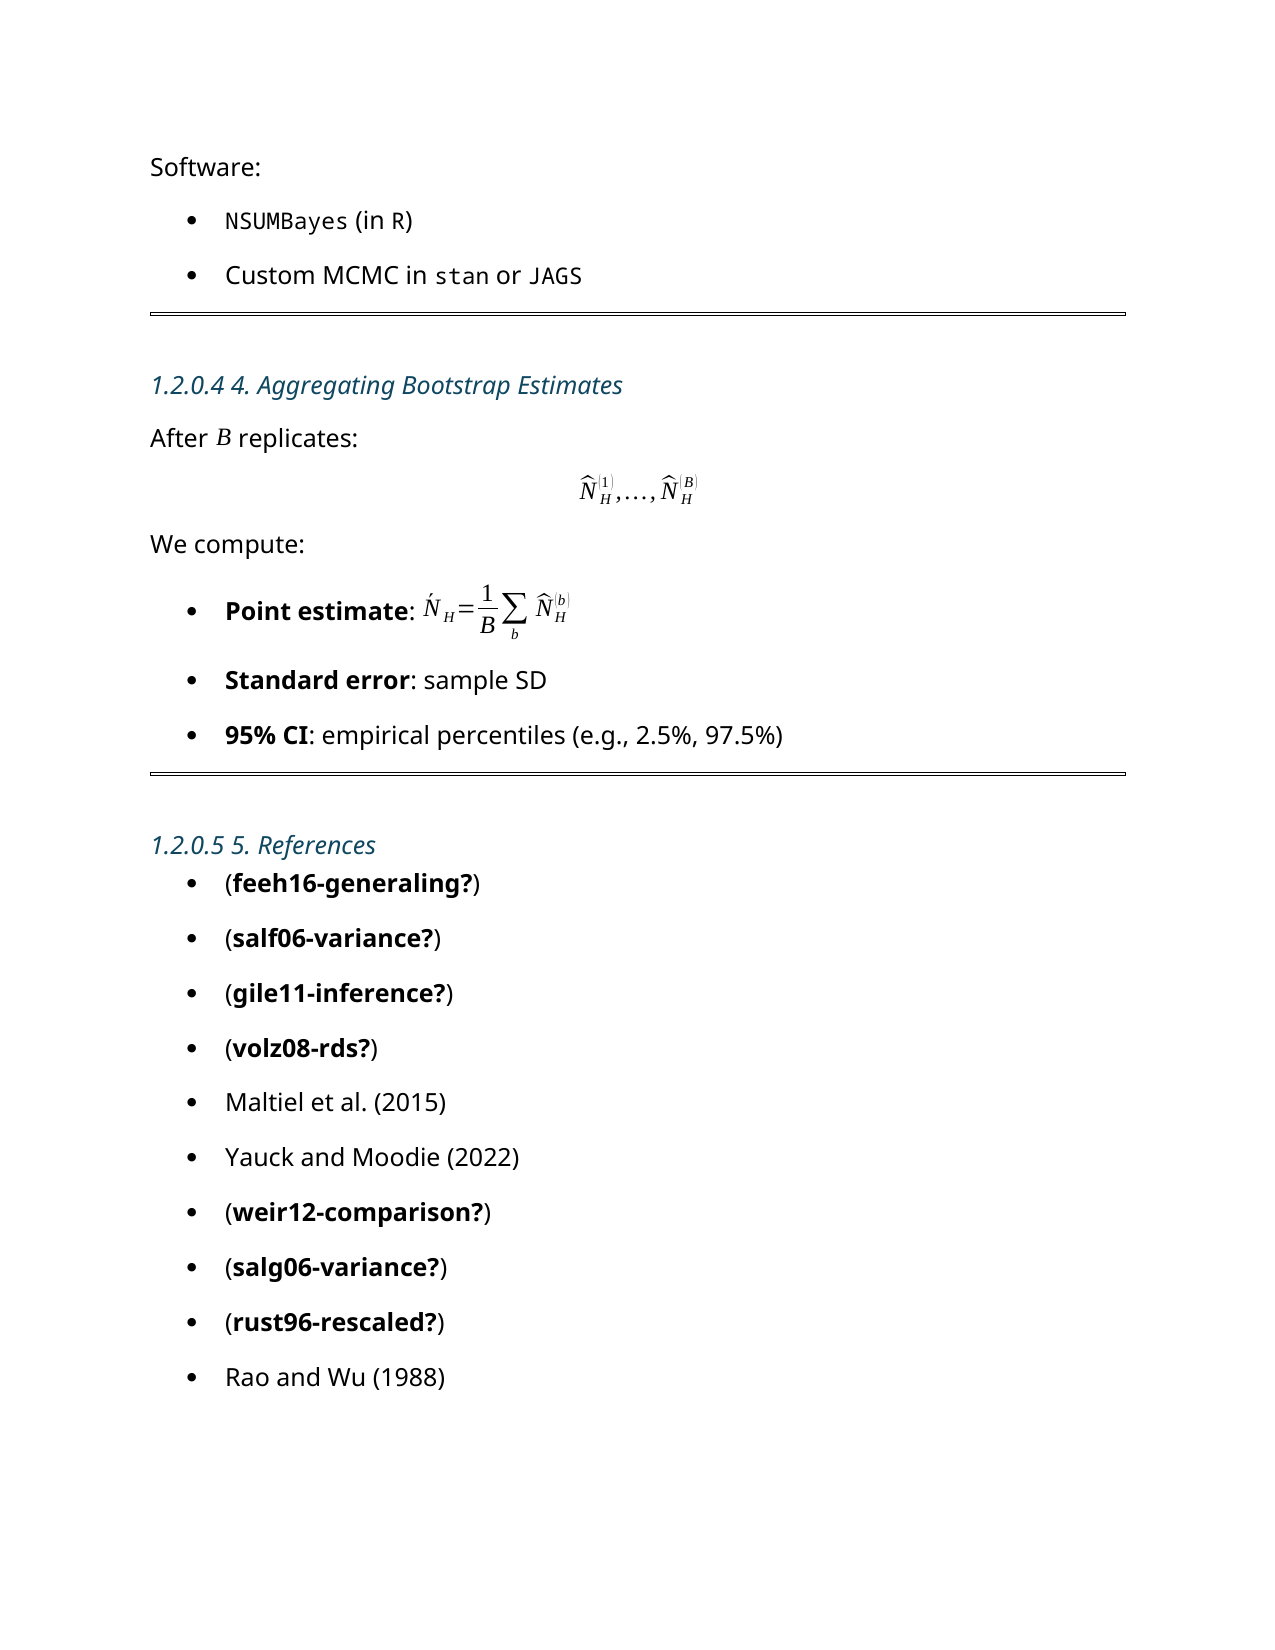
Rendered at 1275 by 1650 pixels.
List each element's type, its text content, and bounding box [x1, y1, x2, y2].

list (salf06-variance?) [187, 920, 1125, 954]
list Rao and Wu (1988) [187, 1359, 1125, 1394]
subtitle 1.2.0.4 4. Aggregating Bootstrap Estimates [150, 367, 1125, 402]
text After replicates: [150, 420, 1125, 454]
list 95% CI: empirical percentiles (e.g., 2.5%, 97.5%) [187, 717, 1125, 752]
list Maltiel et al. (2015) [187, 1085, 1125, 1119]
list (volz08-rds?) [187, 1030, 1125, 1064]
list (salg06-variance?) [187, 1250, 1125, 1284]
text Software: [150, 150, 1125, 184]
list NSUMBayes (in R) [187, 203, 1125, 237]
list Point estimate: [187, 580, 1125, 642]
list Yauck and Moodie (2022) [187, 1140, 1125, 1174]
subtitle 1.2.0.5 5. References [150, 827, 1125, 861]
list (gile11-inference?) [187, 975, 1125, 1009]
list (feeh16-generaling?) [187, 866, 1125, 899]
text We compute: [150, 527, 1125, 561]
list (rust96-rescaled?) [187, 1305, 1125, 1339]
list (weir12-comparison?) [187, 1195, 1125, 1229]
list Standard error: sample SD [187, 663, 1125, 697]
list Custom MCMC in stan or JAGS [187, 258, 1125, 292]
